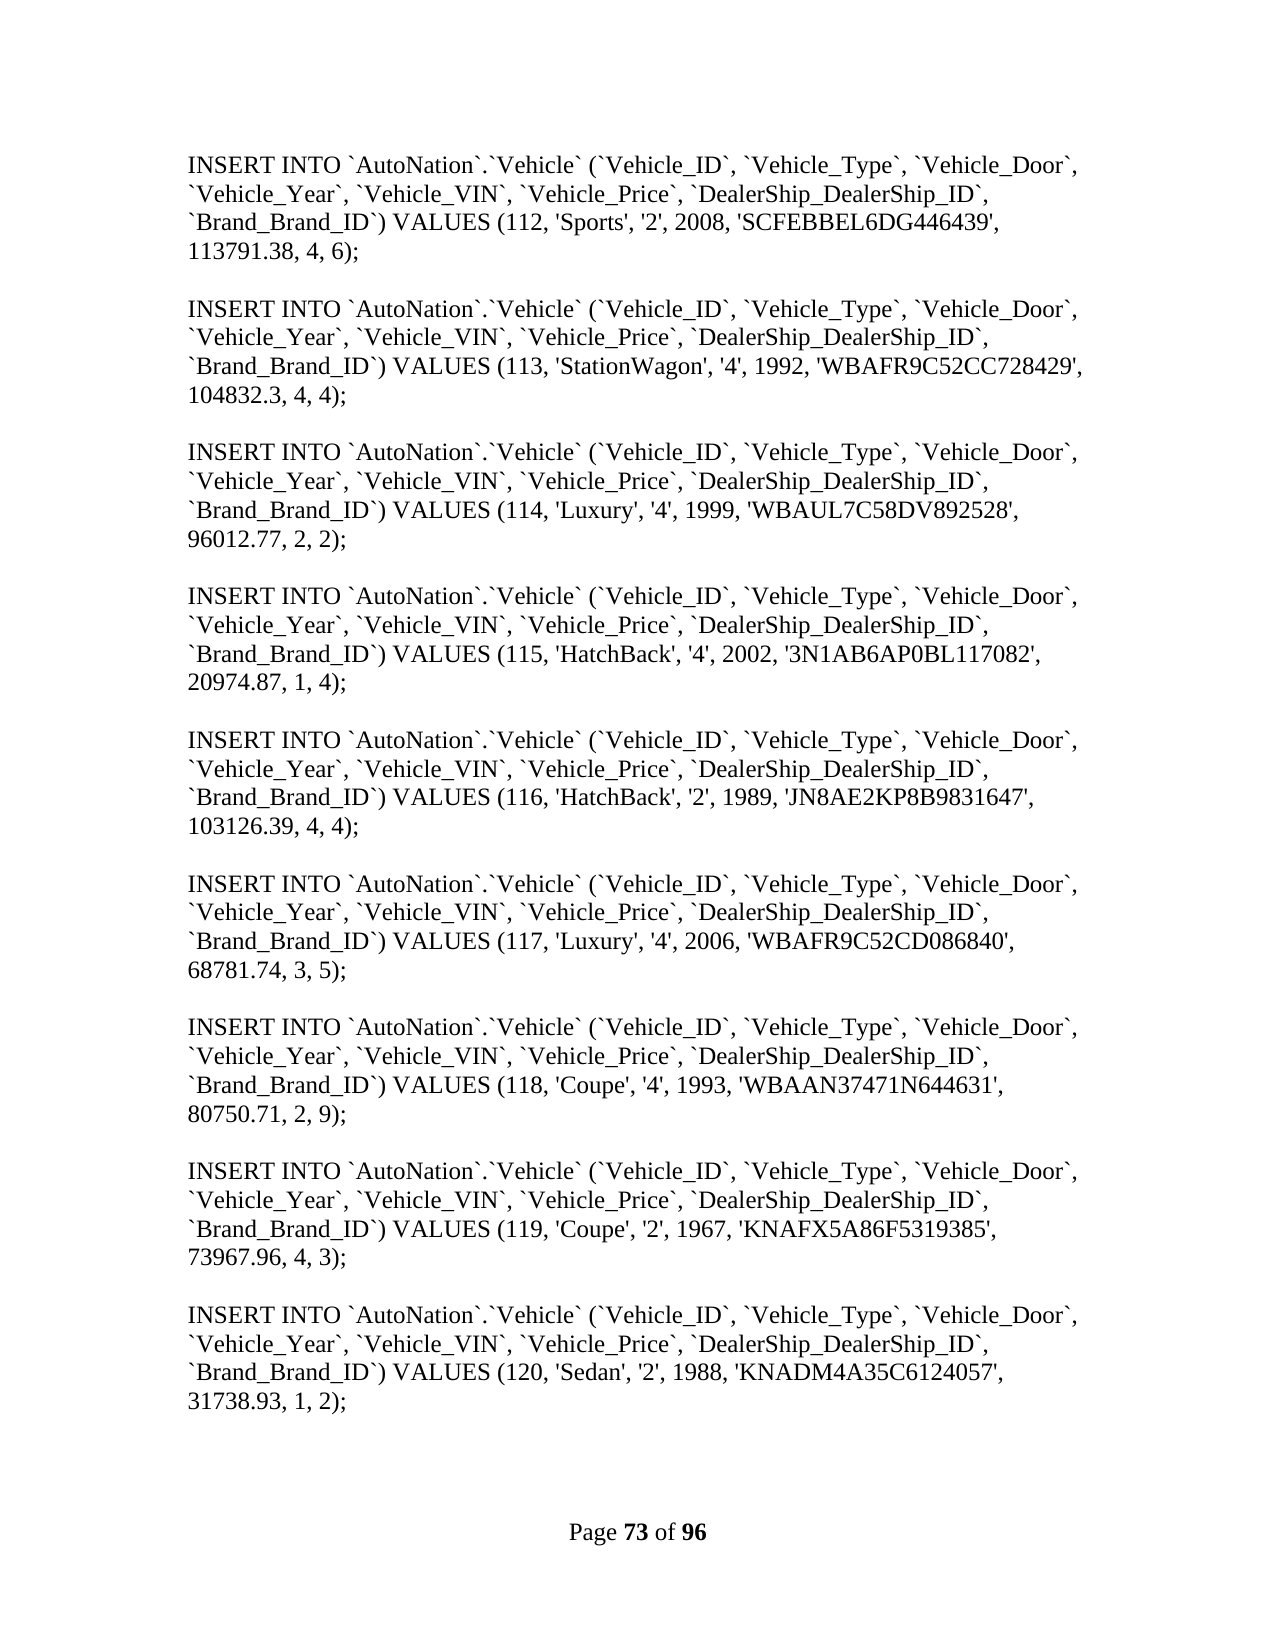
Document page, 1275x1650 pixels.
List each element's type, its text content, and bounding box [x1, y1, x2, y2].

text INSERT INTO `AutoNation`.`Vehicle` (`Vehicle_ID`, `Vehicle_Type`, `Vehicle_Door`, `Vehicle_Year`, `Vehicle_VIN`, `Vehicle_Price`, `DealerShip_DealerShip_ID`, `Brand_Brand_ID`) VALUES (115, 'HatchBack', '4', 2002, '3N1AB6AP0BL117082', 20974.87, 1, 4); [187, 581, 1087, 725]
text INSERT INTO `AutoNation`.`Vehicle` (`Vehicle_ID`, `Vehicle_Type`, `Vehicle_Door`, `Vehicle_Year`, `Vehicle_VIN`, `Vehicle_Price`, `DealerShip_DealerShip_ID`, `Brand_Brand_ID`) VALUES (120, 'Sedan', '2', 1988, 'KNADM4A35C6124057', 31738.93, 1, 2); [187, 1300, 1087, 1444]
text INSERT INTO `AutoNation`.`Vehicle` (`Vehicle_ID`, `Vehicle_Type`, `Vehicle_Door`, `Vehicle_Year`, `Vehicle_VIN`, `Vehicle_Price`, `DealerShip_DealerShip_ID`, `Brand_Brand_ID`) VALUES (113, 'StationWagon', '4', 1992, 'WBAFR9C52CC728429', 104832.3, 4, 4); [187, 294, 1087, 437]
text INSERT INTO `AutoNation`.`Vehicle` (`Vehicle_ID`, `Vehicle_Type`, `Vehicle_Door`, `Vehicle_Year`, `Vehicle_VIN`, `Vehicle_Price`, `DealerShip_DealerShip_ID`, `Brand_Brand_ID`) VALUES (112, 'Sports', '2', 2008, 'SCFEBBEL6DG446439', 113791.38, 4, 6); [187, 150, 1087, 294]
text INSERT INTO `AutoNation`.`Vehicle` (`Vehicle_ID`, `Vehicle_Type`, `Vehicle_Door`, `Vehicle_Year`, `Vehicle_VIN`, `Vehicle_Price`, `DealerShip_DealerShip_ID`, `Brand_Brand_ID`) VALUES (117, 'Luxury', '4', 2006, 'WBAFR9C52CD086840', 68781.74, 3, 5); [187, 869, 1087, 1012]
text INSERT INTO `AutoNation`.`Vehicle` (`Vehicle_ID`, `Vehicle_Type`, `Vehicle_Door`, `Vehicle_Year`, `Vehicle_VIN`, `Vehicle_Price`, `DealerShip_DealerShip_ID`, `Brand_Brand_ID`) VALUES (116, 'HatchBack', '2', 1989, 'JN8AE2KP8B9831647', 103126.39, 4, 4); [187, 725, 1087, 869]
text INSERT INTO `AutoNation`.`Vehicle` (`Vehicle_ID`, `Vehicle_Type`, `Vehicle_Door`, `Vehicle_Year`, `Vehicle_VIN`, `Vehicle_Price`, `DealerShip_DealerShip_ID`, `Brand_Brand_ID`) VALUES (118, 'Coupe', '4', 1993, 'WBAAN37471N644631', 80750.71, 2, 9); [187, 1012, 1087, 1156]
text INSERT INTO `AutoNation`.`Vehicle` (`Vehicle_ID`, `Vehicle_Type`, `Vehicle_Door`, `Vehicle_Year`, `Vehicle_VIN`, `Vehicle_Price`, `DealerShip_DealerShip_ID`, `Brand_Brand_ID`) VALUES (114, 'Luxury', '4', 1999, 'WBAUL7C58DV892528', 96012.77, 2, 2); [187, 437, 1087, 581]
text INSERT INTO `AutoNation`.`Vehicle` (`Vehicle_ID`, `Vehicle_Type`, `Vehicle_Door`, `Vehicle_Year`, `Vehicle_VIN`, `Vehicle_Price`, `DealerShip_DealerShip_ID`, `Brand_Brand_ID`) VALUES (119, 'Coupe', '2', 1967, 'KNAFX5A86F5319385', 73967.96, 4, 3); [187, 1156, 1087, 1300]
